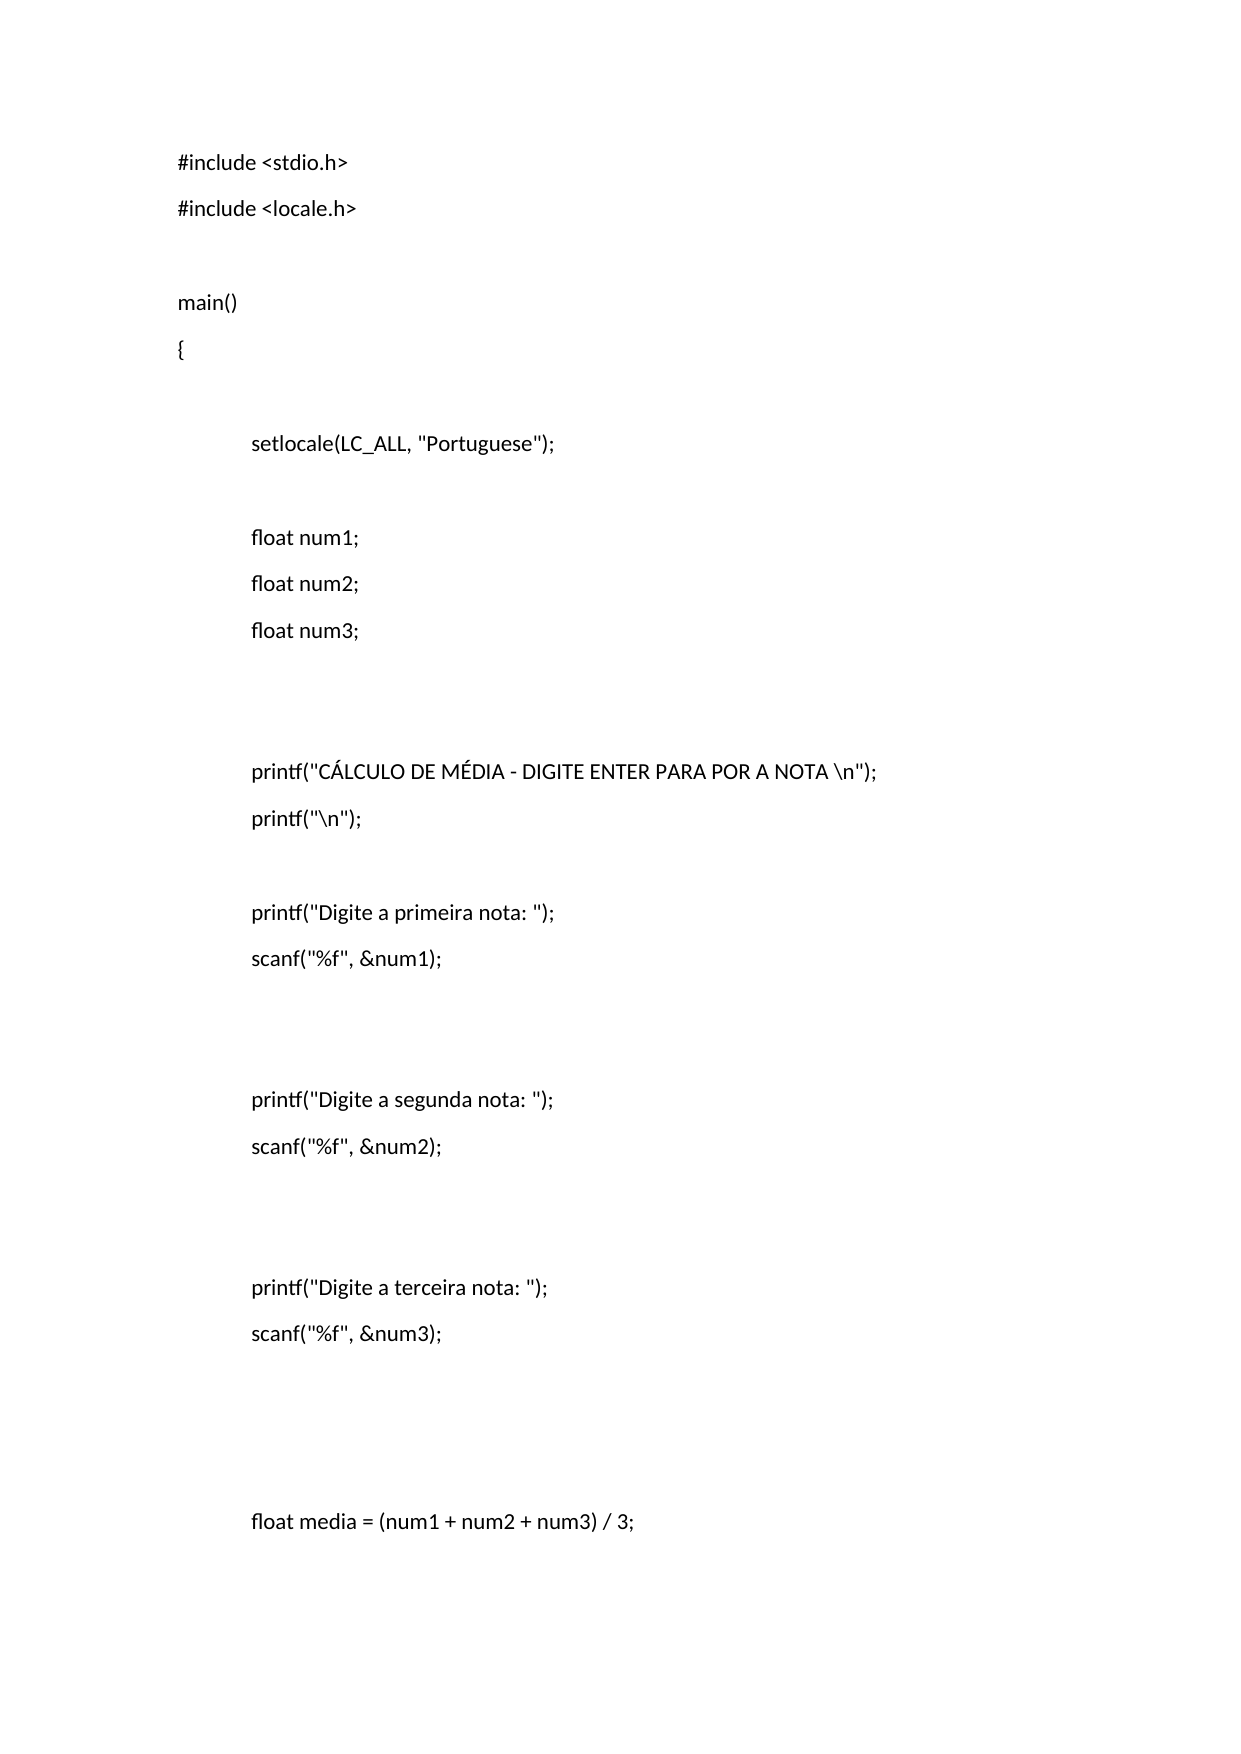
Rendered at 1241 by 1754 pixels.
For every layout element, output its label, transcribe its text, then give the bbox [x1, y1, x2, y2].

text setlocale(LC_ALL, "Portuguese"); [177, 429, 1063, 457]
text scanf("%f", &num1); [177, 944, 1063, 972]
text #include <stdio.h> [177, 148, 1063, 176]
text float num1; [177, 523, 1063, 551]
text printf("Digite a primeira nota: "); [177, 898, 1063, 926]
text float num3; [177, 616, 1063, 644]
text printf("\n"); [177, 804, 1063, 832]
text printf("Digite a terceira nota: "); [177, 1273, 1063, 1301]
text main() [177, 288, 1063, 316]
text float num2; [177, 569, 1063, 597]
text printf("CÁLCULO DE MÉDIA - DIGITE ENTER PARA POR A NOTA \n"); [177, 757, 1063, 785]
text { [177, 335, 1063, 363]
text float media = (num1 + num2 + num3) / 3; [177, 1507, 1063, 1535]
text printf("Digite a segunda nota: "); [177, 1085, 1063, 1113]
text scanf("%f", &num2); [177, 1132, 1063, 1160]
text scanf("%f", &num3); [177, 1319, 1063, 1347]
text #include <locale.h> [177, 194, 1063, 222]
